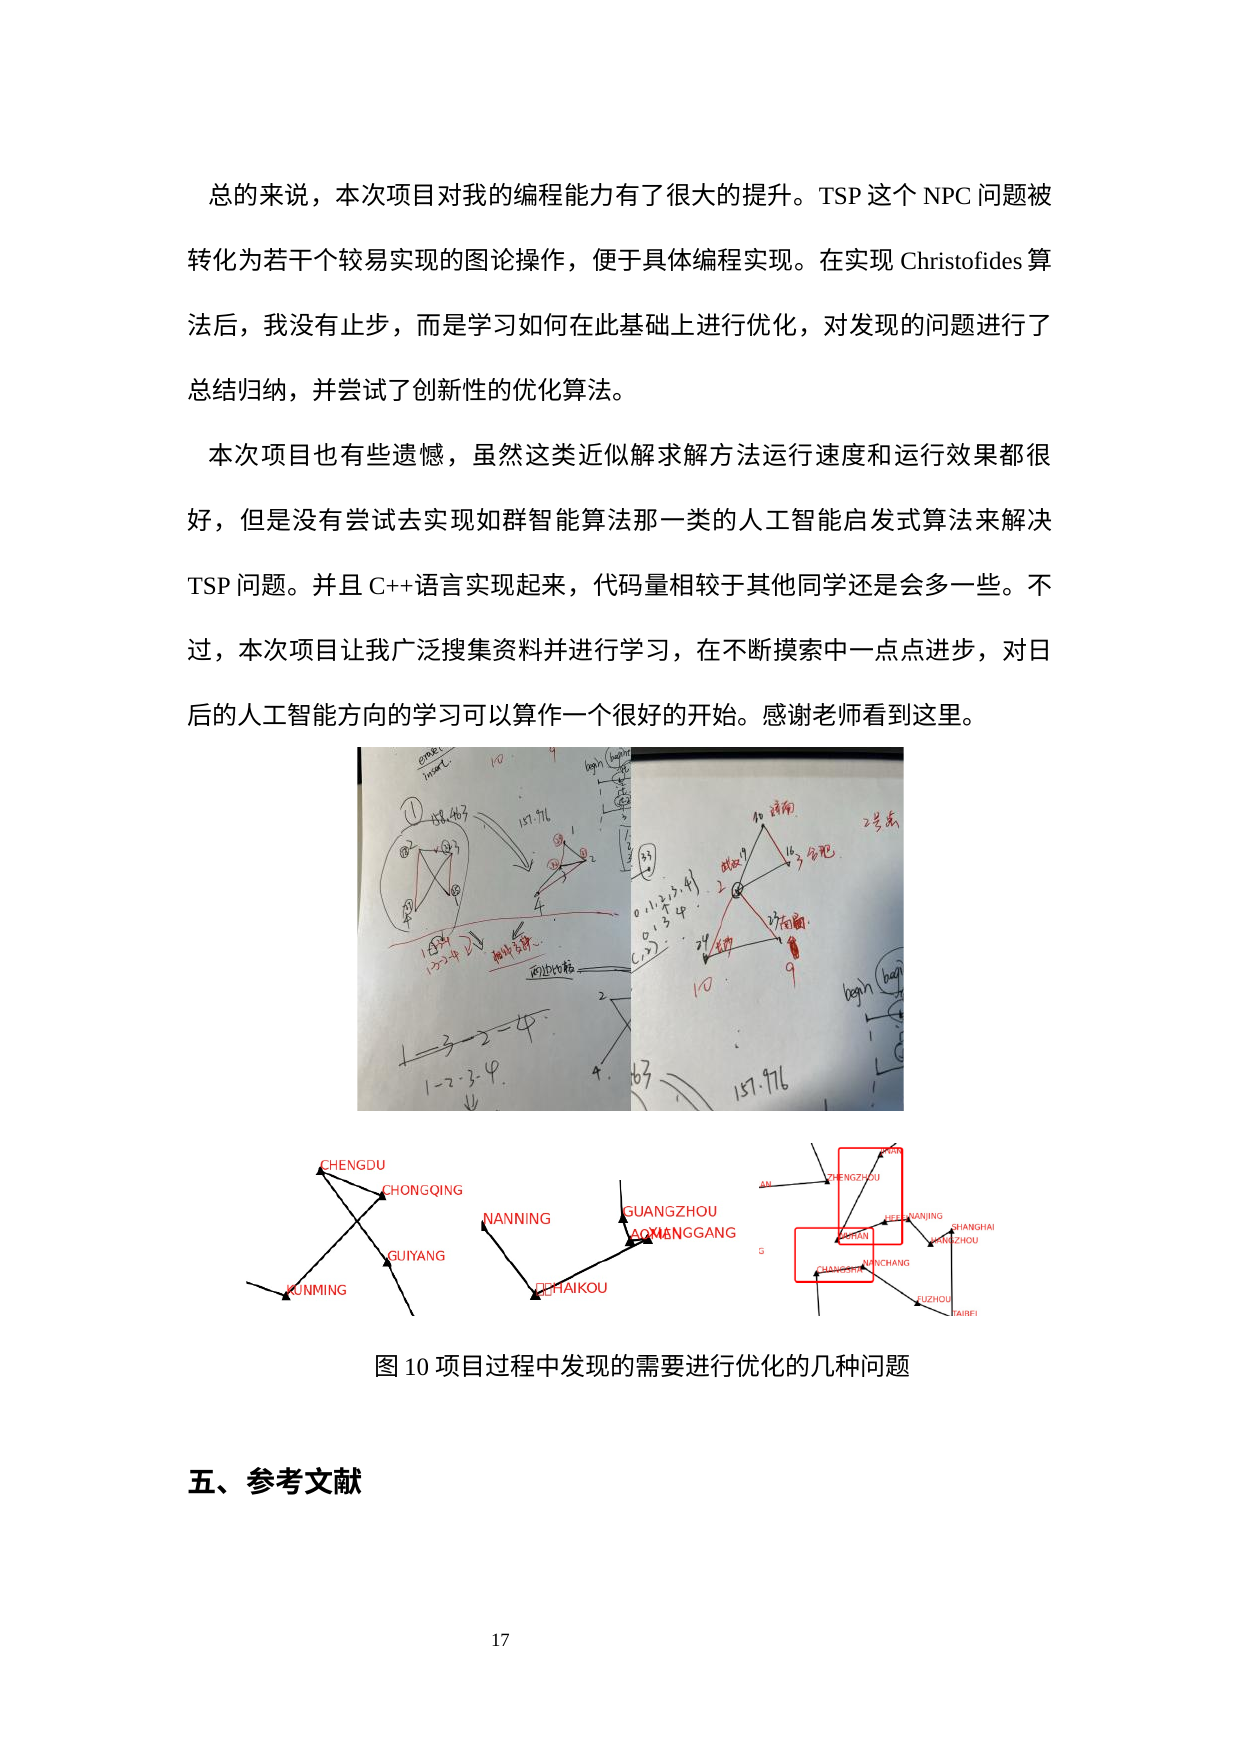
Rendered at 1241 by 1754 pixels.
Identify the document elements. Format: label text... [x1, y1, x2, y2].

list 图10 项目过程中发现的需要进行优化的几种问题 [187, 1332, 1053, 1397]
text 总的来说，本次项目对我的编程能力有了很大的提升。TSP这个NPC问题被转化为若干个较易实现的图论操作，便于具体编程实现。在实现Christofides算法后，我没有止步，而是学习如何在此基础上进行优化，对发现的问题进行了总结归纳，并尝试了创新性的优化算法。 [187, 162, 1053, 422]
picture [246, 1137, 1015, 1316]
text 本次项目也有些遗憾，虽然这类近似解求解方法运行速度和运行效果都很好，但是没有尝试去实现如群智能算法那一类的人工智能启发式算法来解决TSP问题。并且C++语言实现起来，代码量相较于其他同学还是会多一些。不过，本次项目让我广泛搜集资料并进行学习，在不断摸索中一点点进步，对日后的人工智能方向的学习可以算作一个很好的开始。感谢老师看到这里。 [187, 422, 1053, 747]
picture [357, 747, 904, 1111]
list 参考文献 [187, 1448, 1053, 1513]
